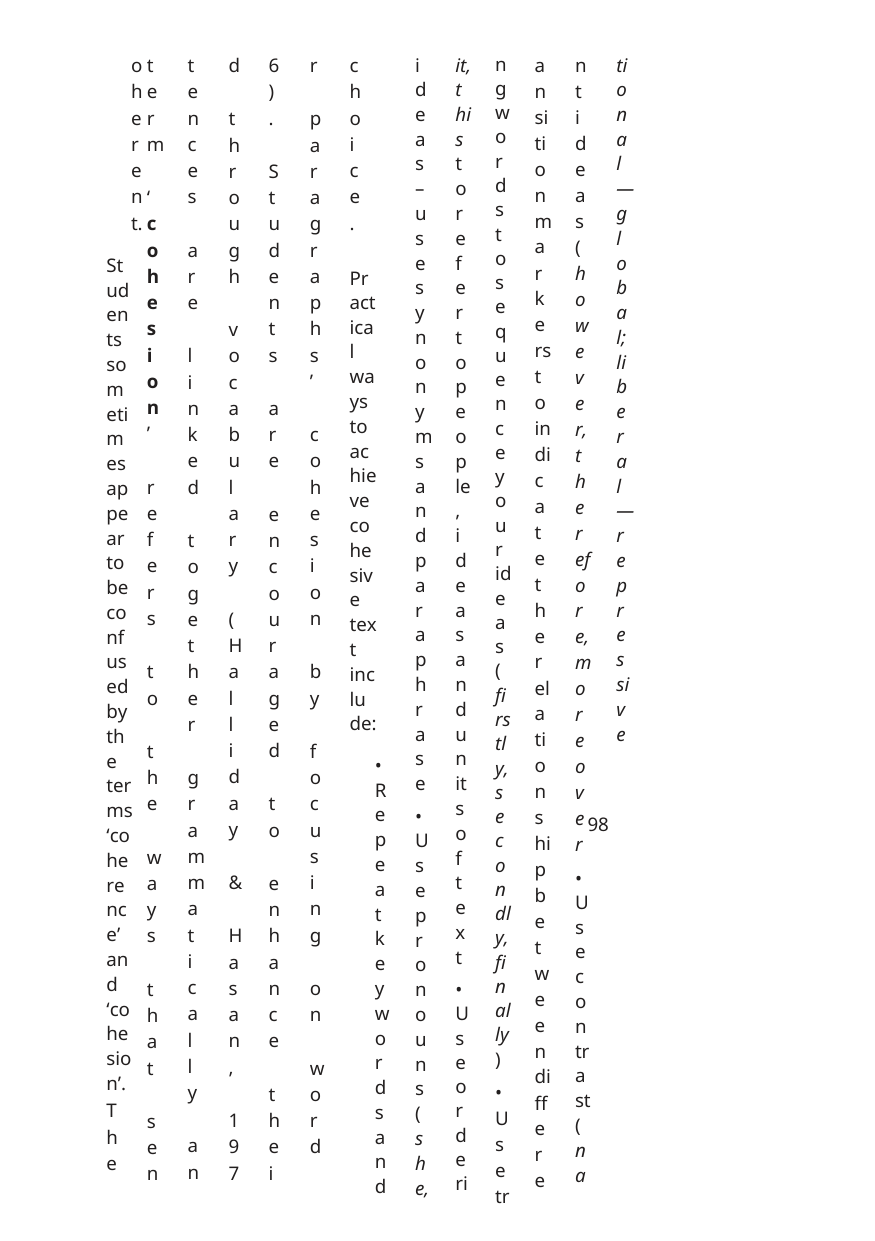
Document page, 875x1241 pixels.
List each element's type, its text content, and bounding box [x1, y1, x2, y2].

text Students sometimes appear to be confused by the terms ‘coherence’ and ‘cohesion’. [106, 253, 133, 1096]
text Practical ways to achieve cohesive text include: [349, 265, 377, 736]
text 98 [577, 812, 618, 836]
